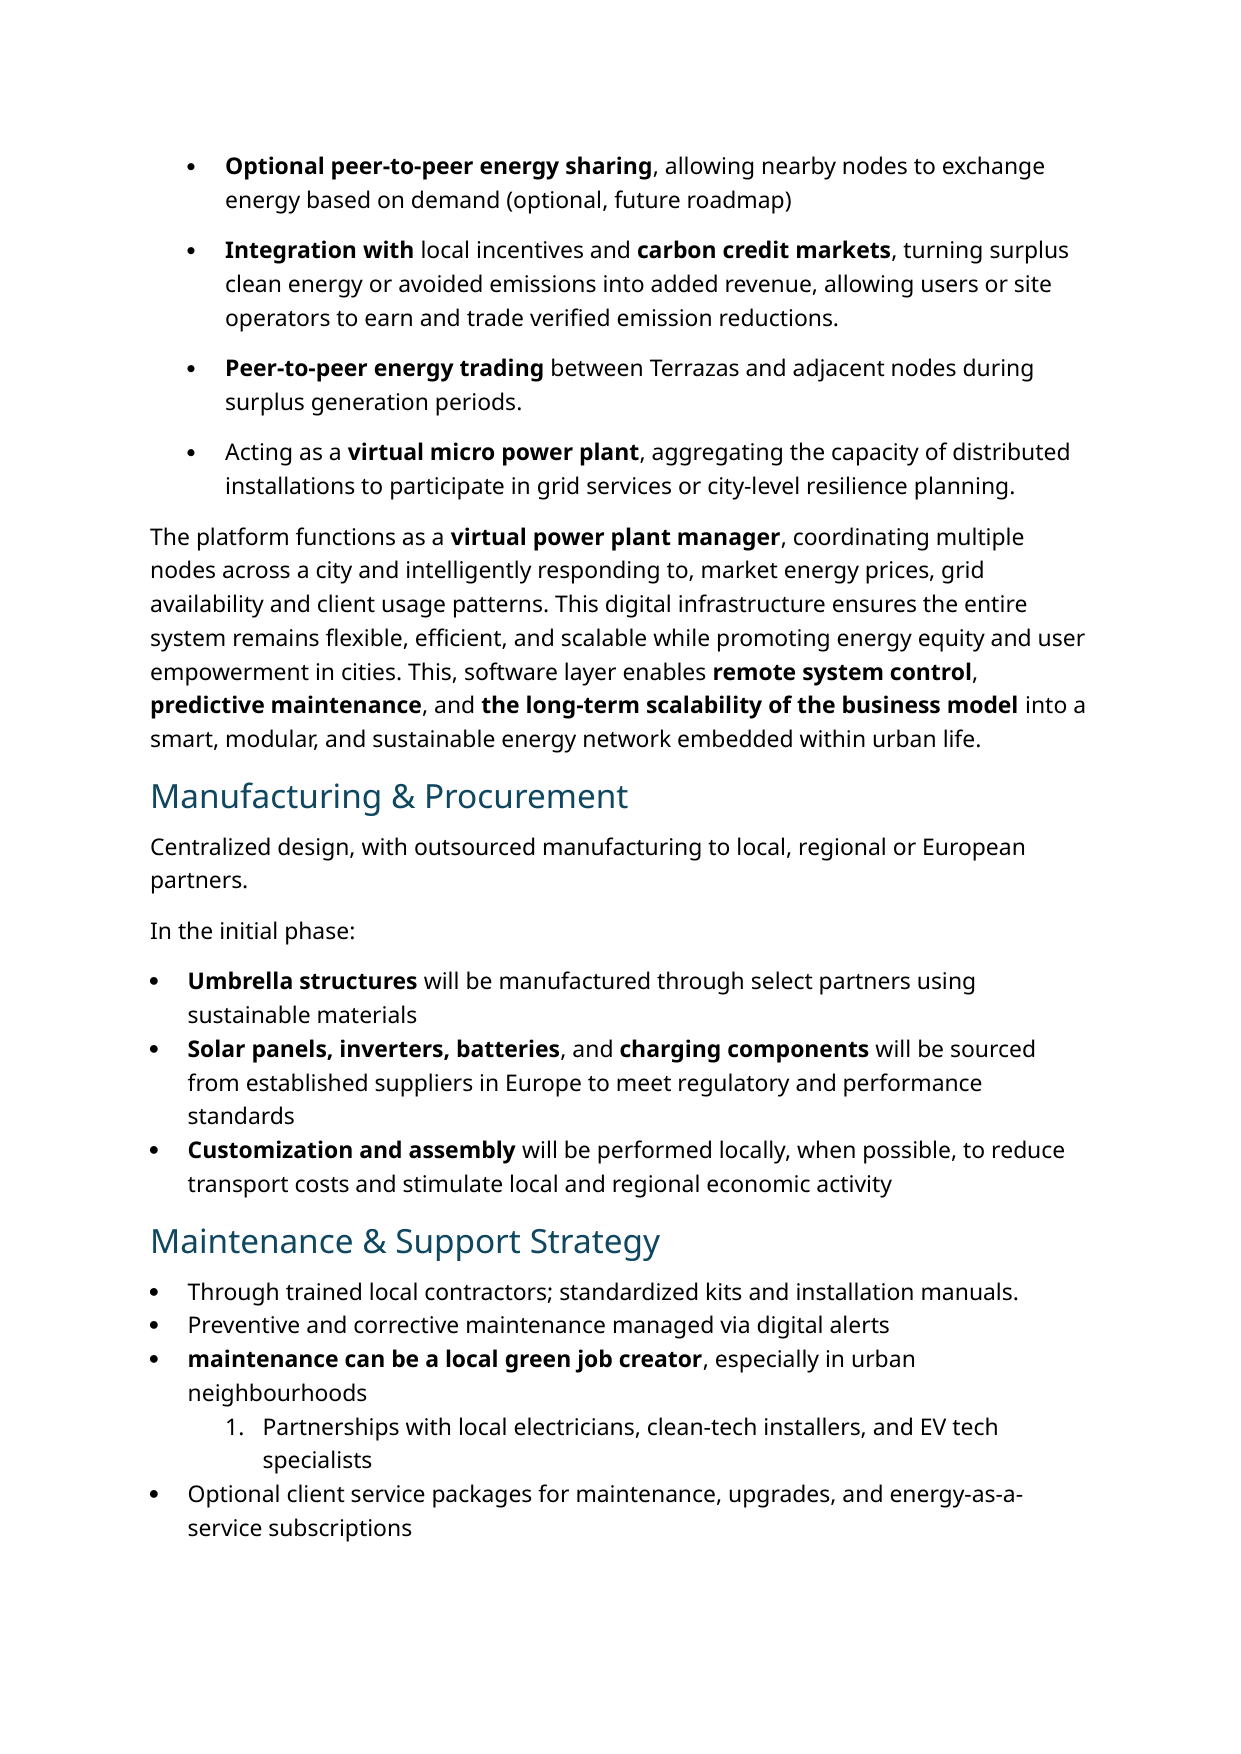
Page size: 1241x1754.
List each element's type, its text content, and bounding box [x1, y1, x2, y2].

list maintenance can be a local green job creator, especially in urban neighbourhoods [150, 1343, 1090, 1408]
list Optional peer-to-peer energy sharing, allowing nearby nodes to exchange energy based on demand (optional, future roadmap) [187, 150, 1090, 215]
subtitle Maintenance & Support Strategy [150, 1218, 1090, 1263]
list Optional client service packages for maintenance, upgrades, and energy-as-a-service subscriptions [150, 1478, 1090, 1543]
text In the initial phase: [150, 915, 1090, 946]
list Integration with local incentives and carbon credit markets, turning surplus clean energy or avoided emissions into added revenue, allowing users or site operators to earn and trade verified emission reductions. [187, 234, 1090, 333]
list Partnerships with local electricians, clean-tech installers, and EV tech specialists [225, 1410, 1090, 1475]
list Umbrella structures will be manufactured through select partners using sustainable materials [150, 965, 1090, 1030]
text The platform functions as a virtual power plant manager, coordinating multiple nodes across a city and intelligently responding to, market energy prices, grid availability and client usage patterns. This digital infrastructure ensures the entire system remains flexible, efficient, and scalable while promoting energy equity and user empowerment in cities. This, software layer enables remote system control, predictive maintenance, and the long-term scalability of the business model into a smart, modular, and sustainable energy network embedded within urban life. [150, 520, 1090, 754]
subtitle Manufacturing & Procurement [150, 773, 1090, 819]
list Through trained local contractors; standardized kits and installation manuals. [150, 1275, 1090, 1307]
list Preventive and corrective maintenance managed via digital alerts [150, 1309, 1090, 1340]
list Acting as a virtual micro power plant, aggregating the capacity of distributed installations to participate in grid services or city-level resilience planning. [187, 436, 1090, 501]
list Solar panels, inverters, batteries, and charging components will be sourced from established suppliers in Europe to meet regulatory and performance standards [150, 1033, 1090, 1131]
list Customization and assembly will be performed locally, when possible, to reduce transport costs and stimulate local and regional economic activity [150, 1134, 1090, 1199]
list Peer-to-peer energy trading between Terrazas and adjacent nodes during surplus generation periods. [187, 352, 1090, 417]
text Centralized design, with outsourced manufacturing to local, regional or European partners. [150, 831, 1090, 896]
